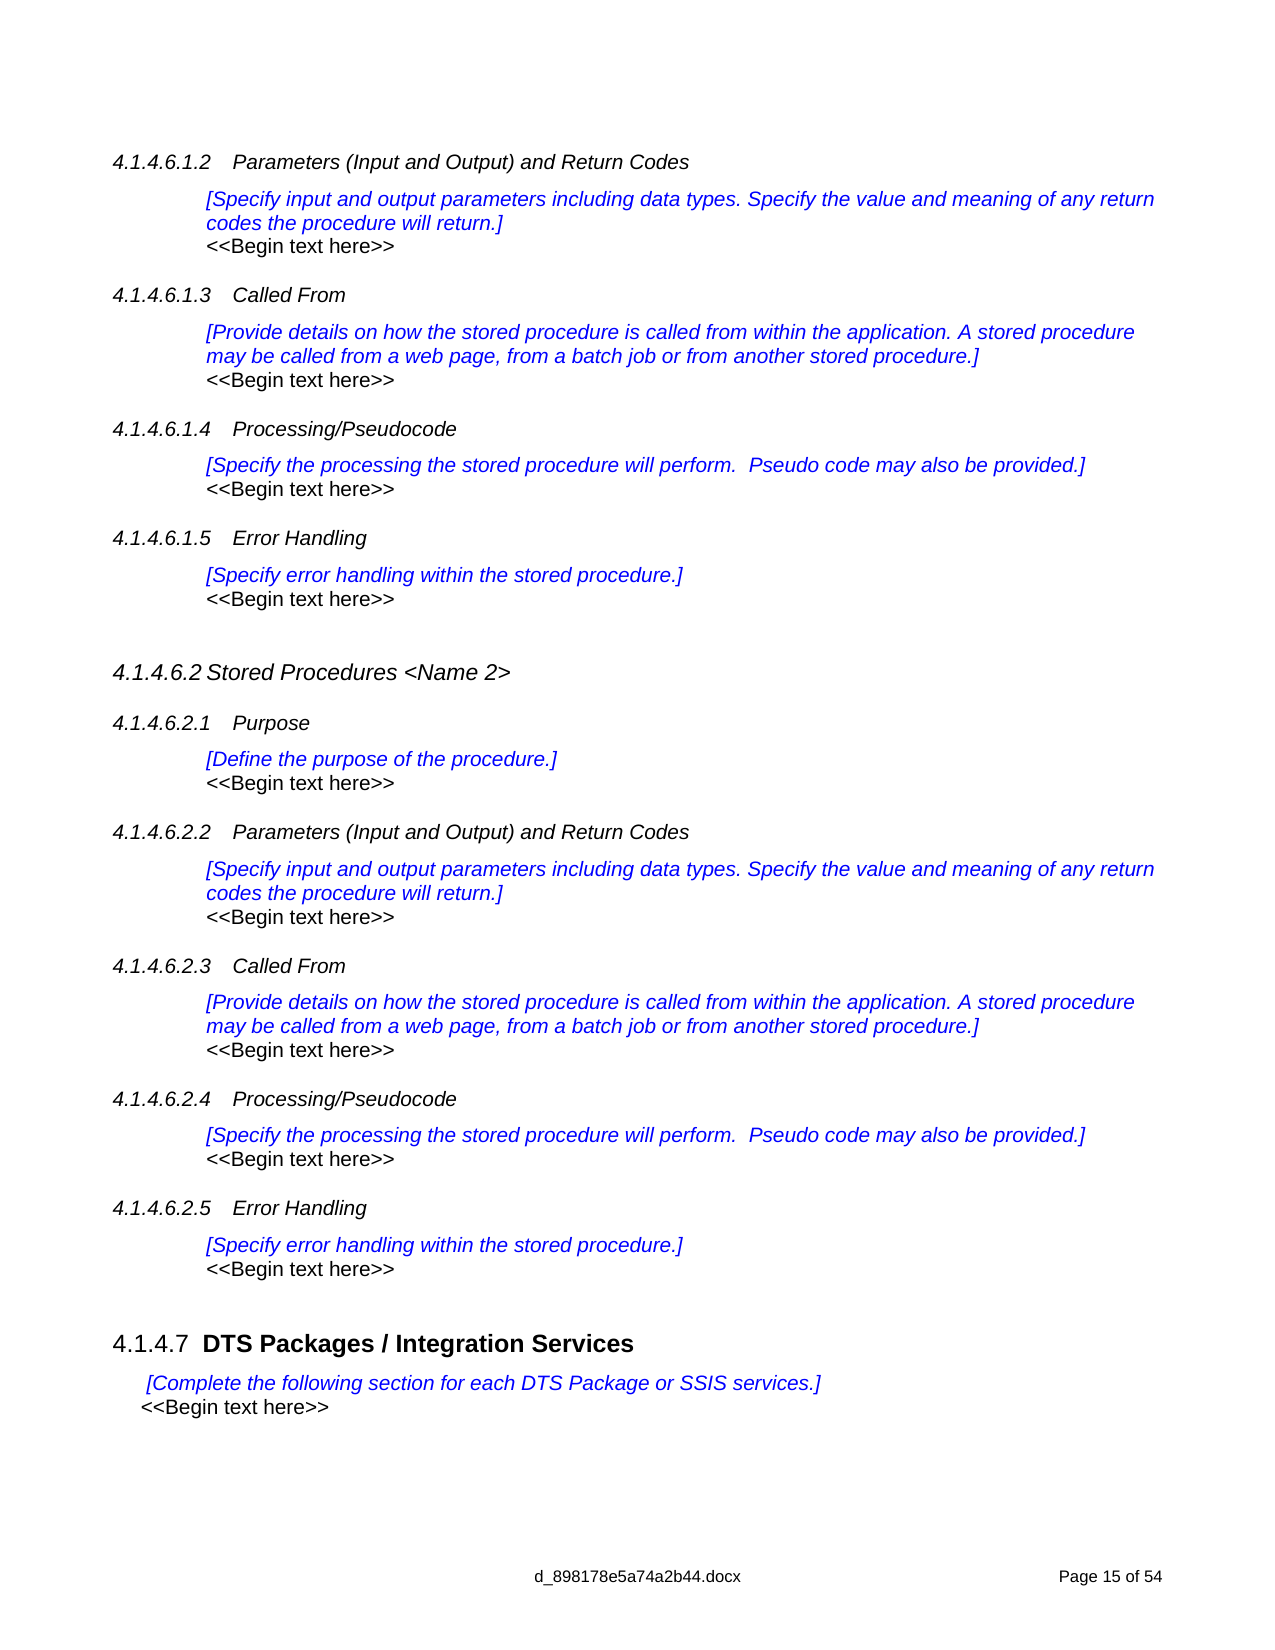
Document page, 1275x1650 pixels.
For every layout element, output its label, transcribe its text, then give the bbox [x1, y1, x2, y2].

subtitle Error Handling [112, 1196, 1162, 1220]
text <<Begin text here>> [206, 1257, 1162, 1281]
text [Specify the processing the stored procedure will perform. Pseudo code may also be provided.] [206, 453, 1162, 477]
text <<Begin text here>> [206, 1038, 1162, 1062]
subtitle Processing/Pseudocode [112, 1087, 1162, 1111]
text <<Begin text here>> [206, 1147, 1162, 1171]
text <<Begin text here>> [206, 234, 1162, 258]
text [Provide details on how the stored procedure is called from within the application. A stored procedure may be called from a web page, from a batch job or from another stored procedure.] [206, 990, 1162, 1038]
text [Specify input and output parameters including data types. Specify the value and meaning of any return codes the procedure will return.] [206, 857, 1162, 904]
text [Specify the processing the stored procedure will perform. Pseudo code may also be provided.] [206, 1123, 1162, 1147]
subtitle DTS Packages / Integration Services [112, 1329, 1162, 1358]
text <<Begin text here>> [206, 477, 1162, 501]
text <<Begin text here>> [141, 1395, 1162, 1419]
subtitle Called From [112, 953, 1162, 977]
subtitle Processing/Pseudocode [112, 417, 1162, 441]
subtitle Called From [112, 283, 1162, 307]
text <<Begin text here>> [206, 368, 1162, 392]
text <<Begin text here>> [206, 904, 1162, 928]
subtitle Parameters (Input and Output) and Return Codes [112, 150, 1162, 174]
text <<Begin text here>> [206, 771, 1162, 795]
text [Complete the following section for each DTS Package or SSIS services.] [141, 1371, 1162, 1395]
subtitle Stored Procedures <Name 2> [112, 659, 1162, 686]
text <<Begin text here>> [206, 586, 1162, 610]
text [Specify input and output parameters including data types. Specify the value and meaning of any return codes the procedure will return.] [206, 186, 1162, 234]
subtitle Purpose [112, 711, 1162, 735]
subtitle Error Handling [112, 526, 1162, 550]
text [Specify error handling within the stored procedure.] [206, 1233, 1162, 1257]
text [Define the purpose of the procedure.] [206, 747, 1162, 771]
text [Provide details on how the stored procedure is called from within the application. A stored procedure may be called from a web page, from a batch job or from another stored procedure.] [206, 320, 1162, 368]
text [Specify error handling within the stored procedure.] [206, 562, 1162, 586]
subtitle Parameters (Input and Output) and Return Codes [112, 820, 1162, 844]
